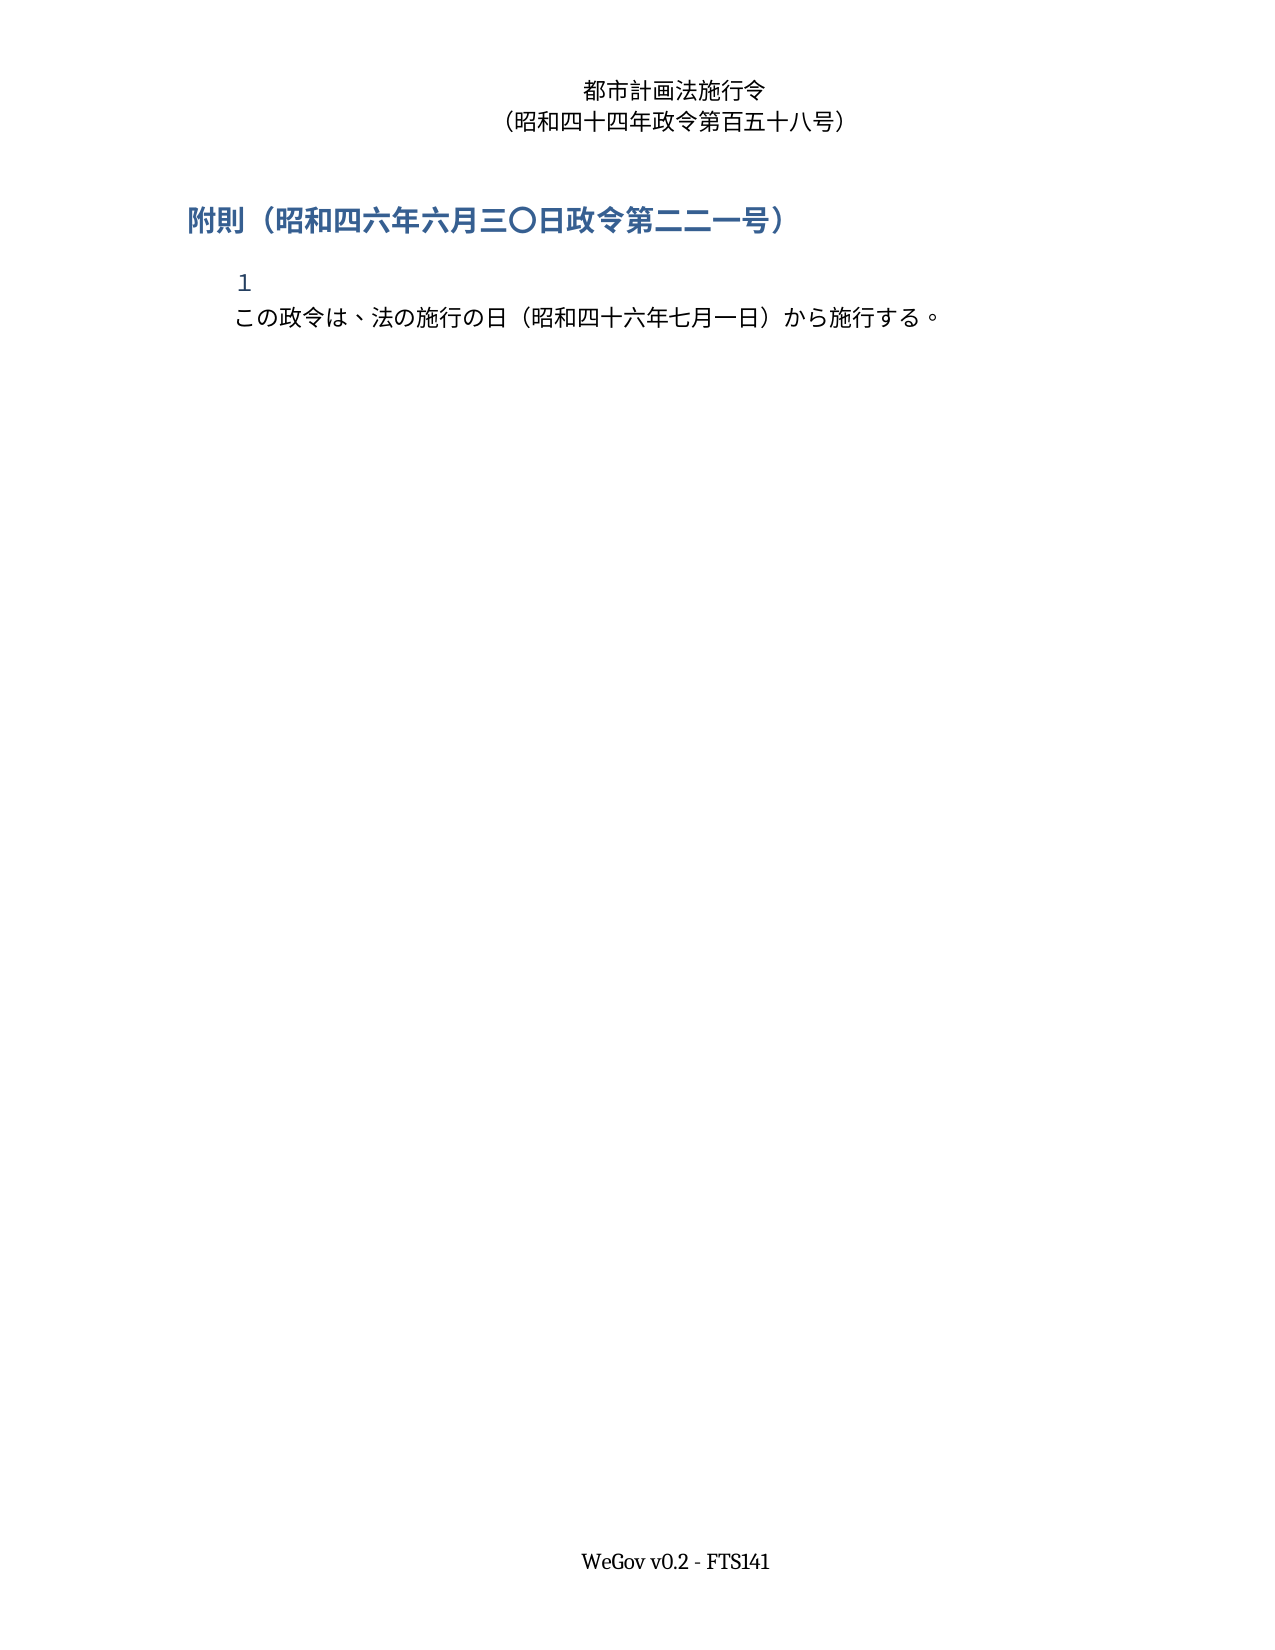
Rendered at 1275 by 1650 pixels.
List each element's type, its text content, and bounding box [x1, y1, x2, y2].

subtitle 附則（昭和四六年六月三〇日政令第二二一号） [187, 200, 1087, 240]
subtitle １ [233, 266, 1087, 298]
text この政令は、法の施行の日（昭和四十六年七月一日）から施行する。 [233, 302, 1087, 334]
